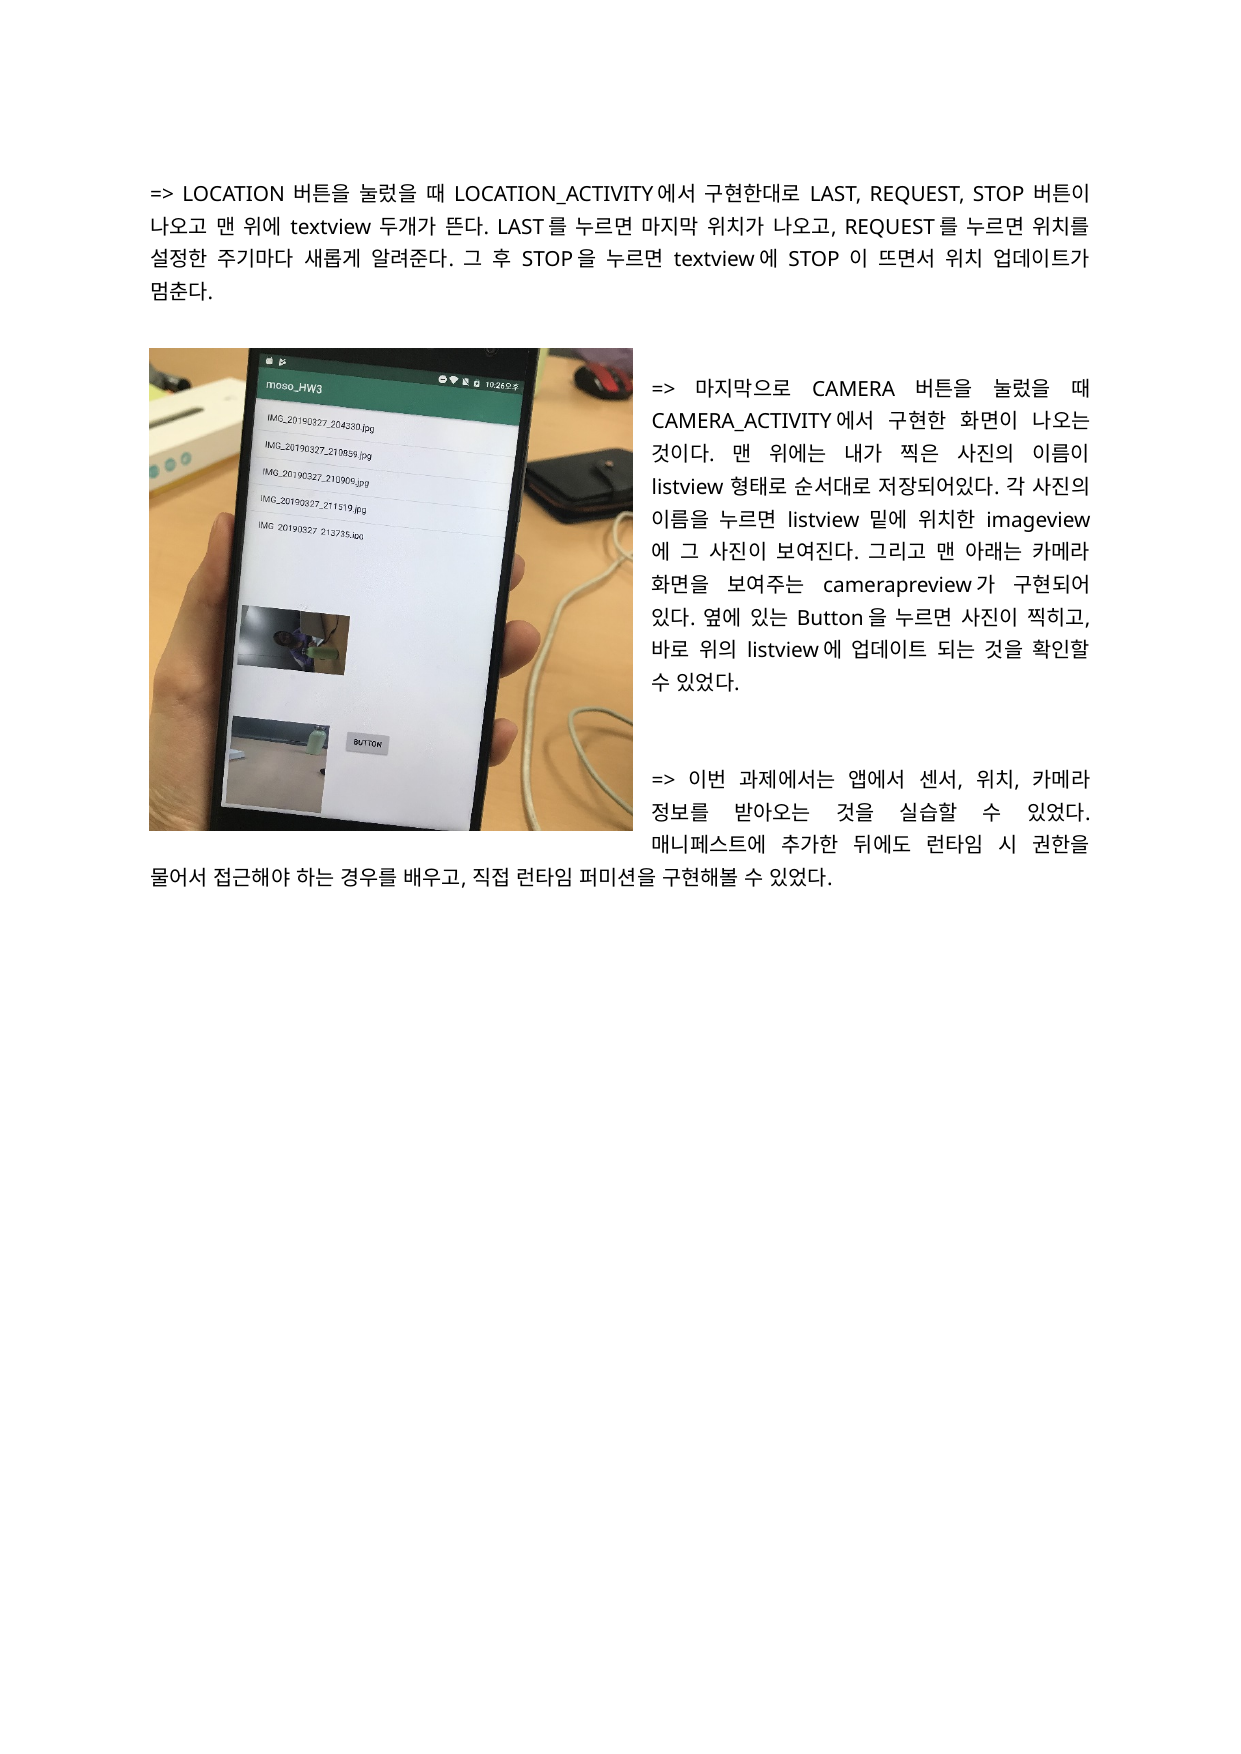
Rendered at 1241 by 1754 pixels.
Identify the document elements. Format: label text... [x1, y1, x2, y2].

picture [149, 348, 633, 831]
text => 마지막으로 CAMERA 버튼을 눌렀을 때 CAMERA_ACTIVITY에서 구현한 화면이 나오는 것이다. 맨 위에는 내가 찍은 사진의 이름이 listview 형태로 순서대로 저장되어있다. 각 사진의 이름을 누르면 listview 밑에 위치한 imageview에 그 사진이 보여진다. 그리고 맨 아래는 카메라 화면을 보여주는 camerapreview가 구현되어 있다. 옆에 있는 Button을 누르면 사진이 찍히고, 바로 위의 listview에 업데이트 되는 것을 확인할 수 있었다. [633, 372, 1090, 697]
text => LOCATION 버튼을 눌렀을 때 LOCATION_ACTIVITY에서 구현한대로 LAST, REQUEST, STOP 버튼이 나오고 맨 위에 textview 두개가 뜬다. LAST를 누르면 마지막 위치가 나오고, REQUEST를 누르면 위치를 설정한 주기마다 새롭게 알려준다. 그 후 STOP을 누르면 textview에 STOP 이 뜨면서 위치 업데이트가 멈춘다. [150, 177, 1090, 306]
text => 이번 과제에서는 앱에서 센서, 위치, 카메라 정보를 받아오는 것을 실습할 수 있었다. 매니페스트에 추가한 뒤에도 런타임 시 권한을 물어서 접근해야 하는 경우를 배우고, 직접 런타임 퍼미션을 구현해볼 수 있었다. [150, 763, 1090, 891]
